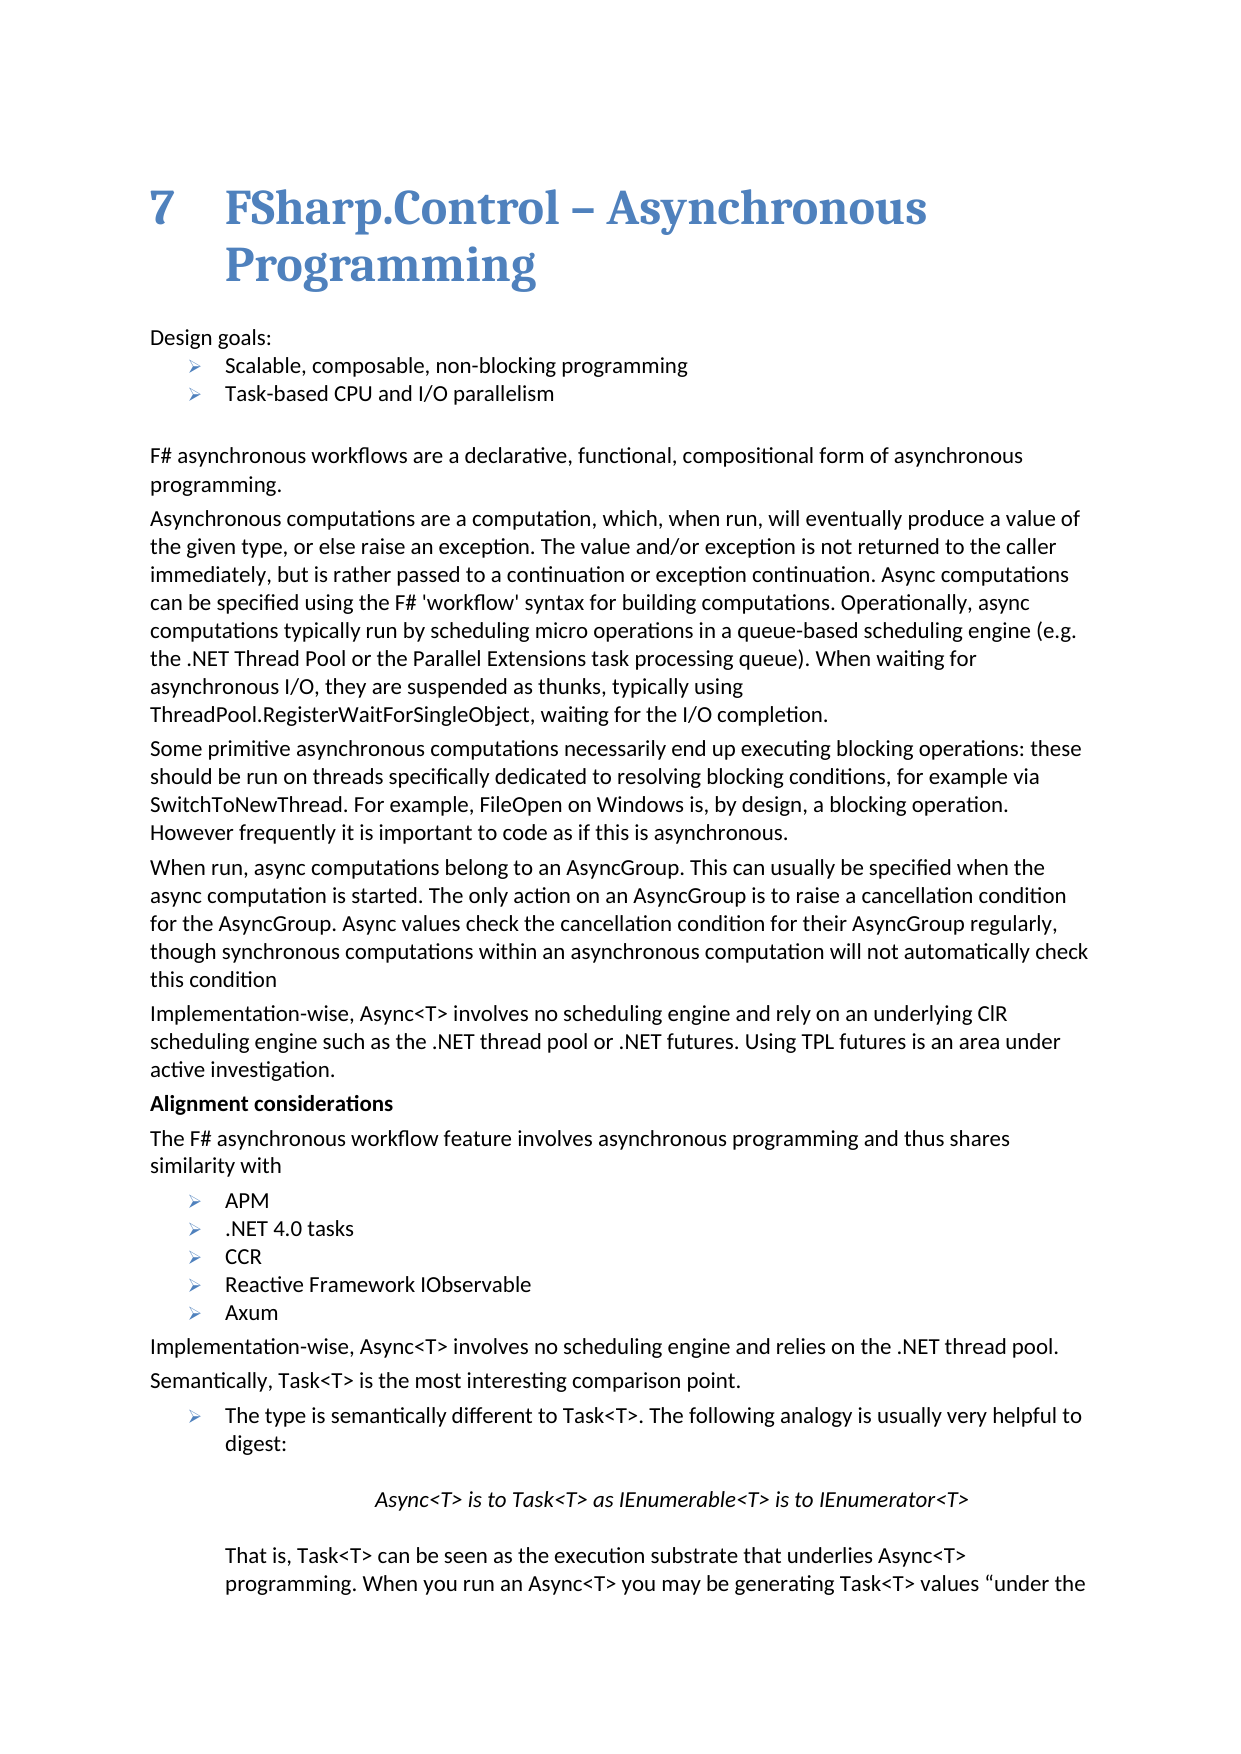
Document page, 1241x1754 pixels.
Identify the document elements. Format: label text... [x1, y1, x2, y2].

list Axum [187, 1298, 1090, 1326]
text Implementation-wise, Async<T> involves no scheduling engine and relies on the .NET thread pool. [150, 1332, 1090, 1360]
list Reactive Framework IObservable [187, 1270, 1090, 1298]
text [225, 1541, 1090, 1597]
text The F# asynchronous workflow feature involves asynchronous programming and thus shares similarity with [150, 1124, 1090, 1180]
text Some primitive asynchronous computations necessarily end up executing blocking operations: these should be run on threads specifically dedicated to resolving blocking conditions, for example via SwitchToNewThread. For example, FileOpen on Windows is, by design, a blocking operation. However frequently it is important to code as if this is asynchronous. [150, 734, 1090, 846]
text When run, async computations belong to an AsyncGroup. This can usually be specified when the async computation is started. The only action on an AsyncGroup is to raise a cancellation condition for the AsyncGroup. Async values check the cancellation condition for their AsyncGroup regularly, though synchronous computations within an asynchronous computation will not automatically check this condition [150, 853, 1090, 993]
text F# asynchronous workflows are a declarative, functional, compositional form of asynchronous programming. [150, 442, 1090, 498]
list APM [187, 1186, 1090, 1214]
list CCR [187, 1242, 1090, 1270]
list .NET 4.0 tasks [187, 1214, 1090, 1242]
text Implementation-wise, Async<T> involves no scheduling engine and rely on an underlying ClR scheduling engine such as the .NET thread pool or .NET futures. Using TPL futures is an area under active investigation. [150, 999, 1090, 1083]
list The type is semantically different to Task<T>. The following analogy is usually very helpful to digest: [187, 1401, 1090, 1457]
subtitle FSharp.Control – Asynchronous Programming [150, 179, 1090, 294]
list Scalable, composable, non-blocking programming [187, 351, 1090, 379]
list Task-based CPU and I/O parallelism [187, 379, 1090, 407]
text Semantically, Task<T> is the most interesting comparison point. [150, 1367, 1090, 1394]
text Design goals: [150, 323, 1090, 351]
text Async<T> is to Task<T> as IEnumerable<T> is to IEnumerator<T> [300, 1485, 1090, 1513]
text Asynchronous computations are a computation, which, when run, will eventually produce a value of the given type, or else raise an exception. The value and/or exception is not returned to the caller immediately, but is rather passed to a continuation or exception continuation. Async computations can be specified using the F# 'workflow' syntax for building computations. Operationally, async computations typically run by scheduling micro operations in a queue-based scheduling engine (e.g. the .NET Thread Pool or the Parallel Extensions task processing queue). When waiting for asynchronous I/O, they are suspended as thunks, typically using ThreadPool.RegisterWaitForSingleObject, waiting for the I/O completion. [150, 504, 1090, 728]
subtitle Alignment considerations [150, 1089, 1090, 1117]
